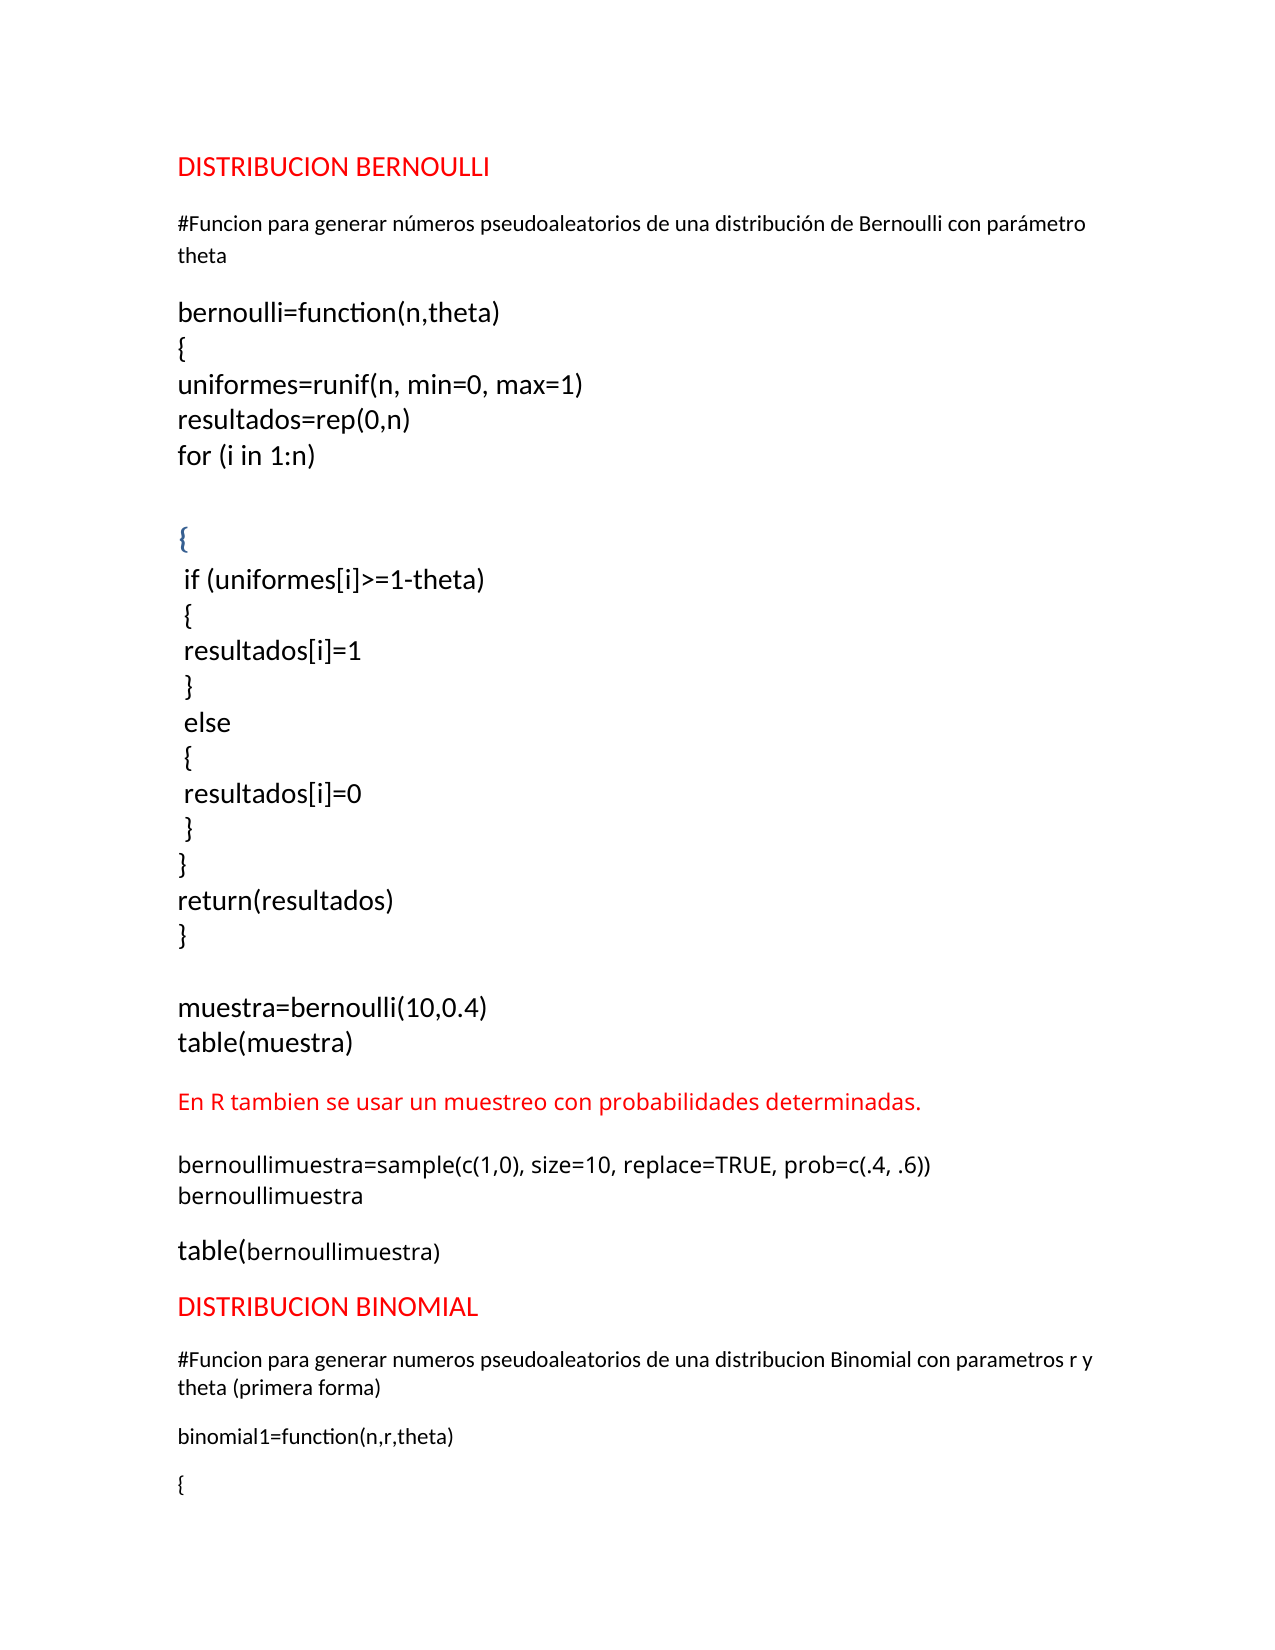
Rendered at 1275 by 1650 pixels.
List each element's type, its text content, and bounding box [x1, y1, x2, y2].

text muestra=bernoulli(10,0.4) [177, 989, 1098, 1024]
text table(muestra) [177, 1024, 1098, 1060]
text return(resultados) [177, 882, 1098, 917]
text { [177, 330, 1098, 366]
text #Funcion para generar numeros pseudoaleatorios de una distribucion Binomial con parametros r y theta (primera forma) [177, 1345, 1098, 1401]
text } [177, 811, 1098, 846]
text resultados[i]=0 [177, 775, 1098, 811]
text #Funcion para generar números pseudoaleatorios de una distribución de Bernoulli con parámetro theta [177, 209, 1098, 269]
text else [177, 704, 1098, 739]
text } [177, 917, 1098, 953]
text { [177, 1471, 1098, 1499]
subtitle { [177, 523, 1098, 556]
text bernoullimuestra=sample(c(1,0), size=10, replace=TRUE, prob=c(.4, .6)) [177, 1149, 1098, 1180]
text binomial1=function(n,r,theta) [177, 1422, 1098, 1450]
text { [177, 739, 1098, 775]
text DISTRIBUCION BINOMIAL [177, 1288, 1098, 1324]
text } [177, 846, 1098, 882]
text resultados[i]=1 [177, 632, 1098, 668]
text DISTRIBUCION BERNOULLI [177, 148, 1098, 183]
text uniformes=runif(n, min=0, max=1) [177, 366, 1098, 401]
text En R tambien se usar un muestreo con probabilidades determinadas. [177, 1086, 1098, 1117]
text } [177, 668, 1098, 704]
text bernoullimuestra [177, 1180, 1098, 1211]
text table(bernoullimuestra) [177, 1232, 1098, 1268]
text if (uniformes[i]>=1-theta) [177, 561, 1098, 597]
text for (i in 1:n) [177, 437, 1098, 473]
text { [177, 597, 1098, 632]
text bernoulli=function(n,theta) [177, 294, 1098, 330]
text resultados=rep(0,n) [177, 401, 1098, 437]
